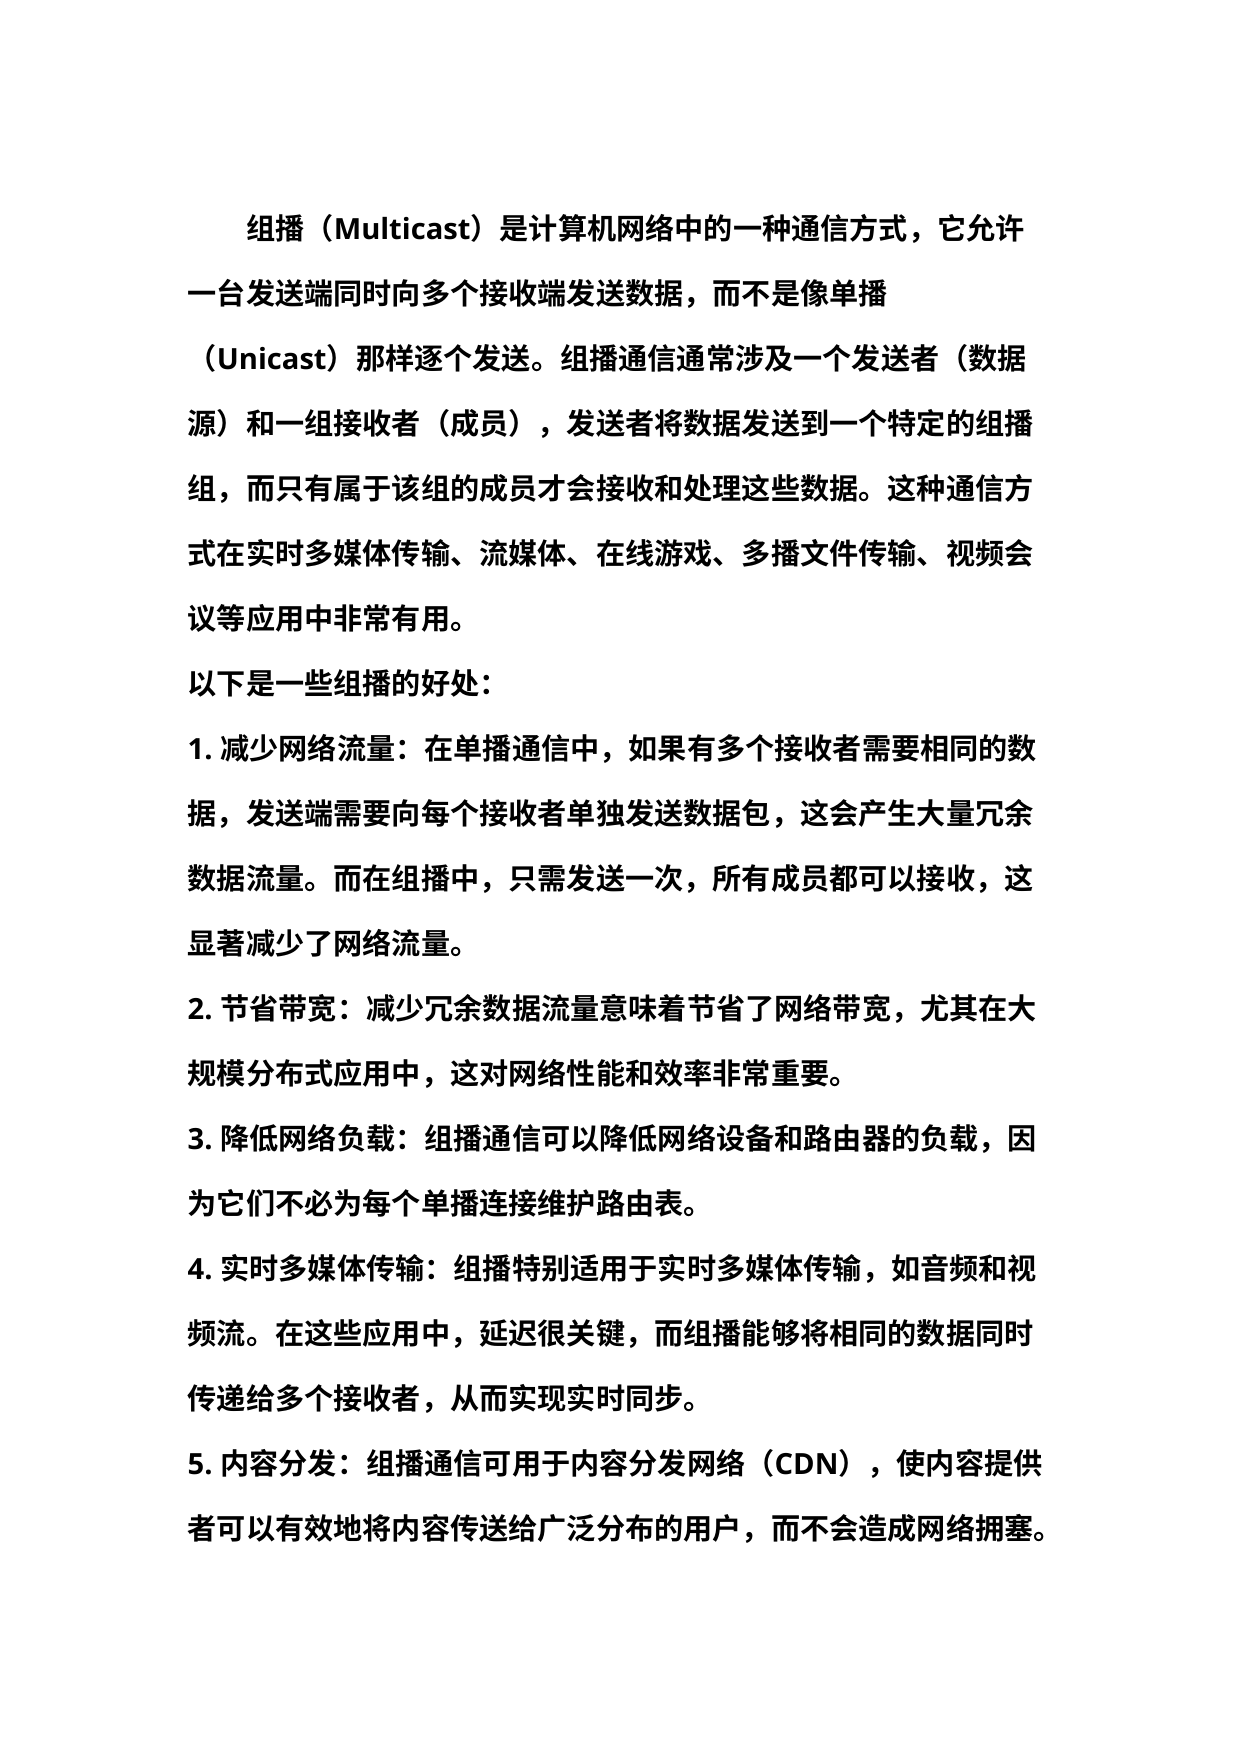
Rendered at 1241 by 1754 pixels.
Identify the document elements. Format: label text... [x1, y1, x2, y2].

text 1. 减少网络流量：在单播通信中，如果有多个接收者需要相同的数据，发送端需要向每个接收者单独发送数据包，这会产生大量冗余数据流量。而在组播中，只需发送一次，所有成员都可以接收，这显著减少了网络流量。 [187, 714, 1053, 974]
text 组播（Multicast）是计算机网络中的一种通信方式，它允许一台发送端同时向多个接收端发送数据，而不是像单播（Unicast）那样逐个发送。组播通信通常涉及一个发送者（数据源）和一组接收者（成员），发送者将数据发送到一个特定的组播组，而只有属于该组的成员才会接收和处理这些数据。这种通信方式在实时多媒体传输、流媒体、在线游戏、多播文件传输、视频会议等应用中非常有用。 [187, 194, 1053, 649]
text 以下是一些组播的好处： [187, 649, 1053, 714]
text 3. 降低网络负载：组播通信可以降低网络设备和路由器的负载，因为它们不必为每个单播连接维护路由表。 [187, 1104, 1053, 1234]
text 2. 节省带宽：减少冗余数据流量意味着节省了网络带宽，尤其在大规模分布式应用中，这对网络性能和效率非常重要。 [187, 974, 1053, 1104]
text 5. 内容分发：组播通信可用于内容分发网络（CDN），使内容提供者可以有效地将内容传送给广泛分布的用户，而不会造成网络拥塞。 [187, 1429, 1053, 1559]
text 4. 实时多媒体传输：组播特别适用于实时多媒体传输，如音频和视频流。在这些应用中，延迟很关键，而组播能够将相同的数据同时传递给多个接收者，从而实现实时同步。 [187, 1234, 1053, 1429]
